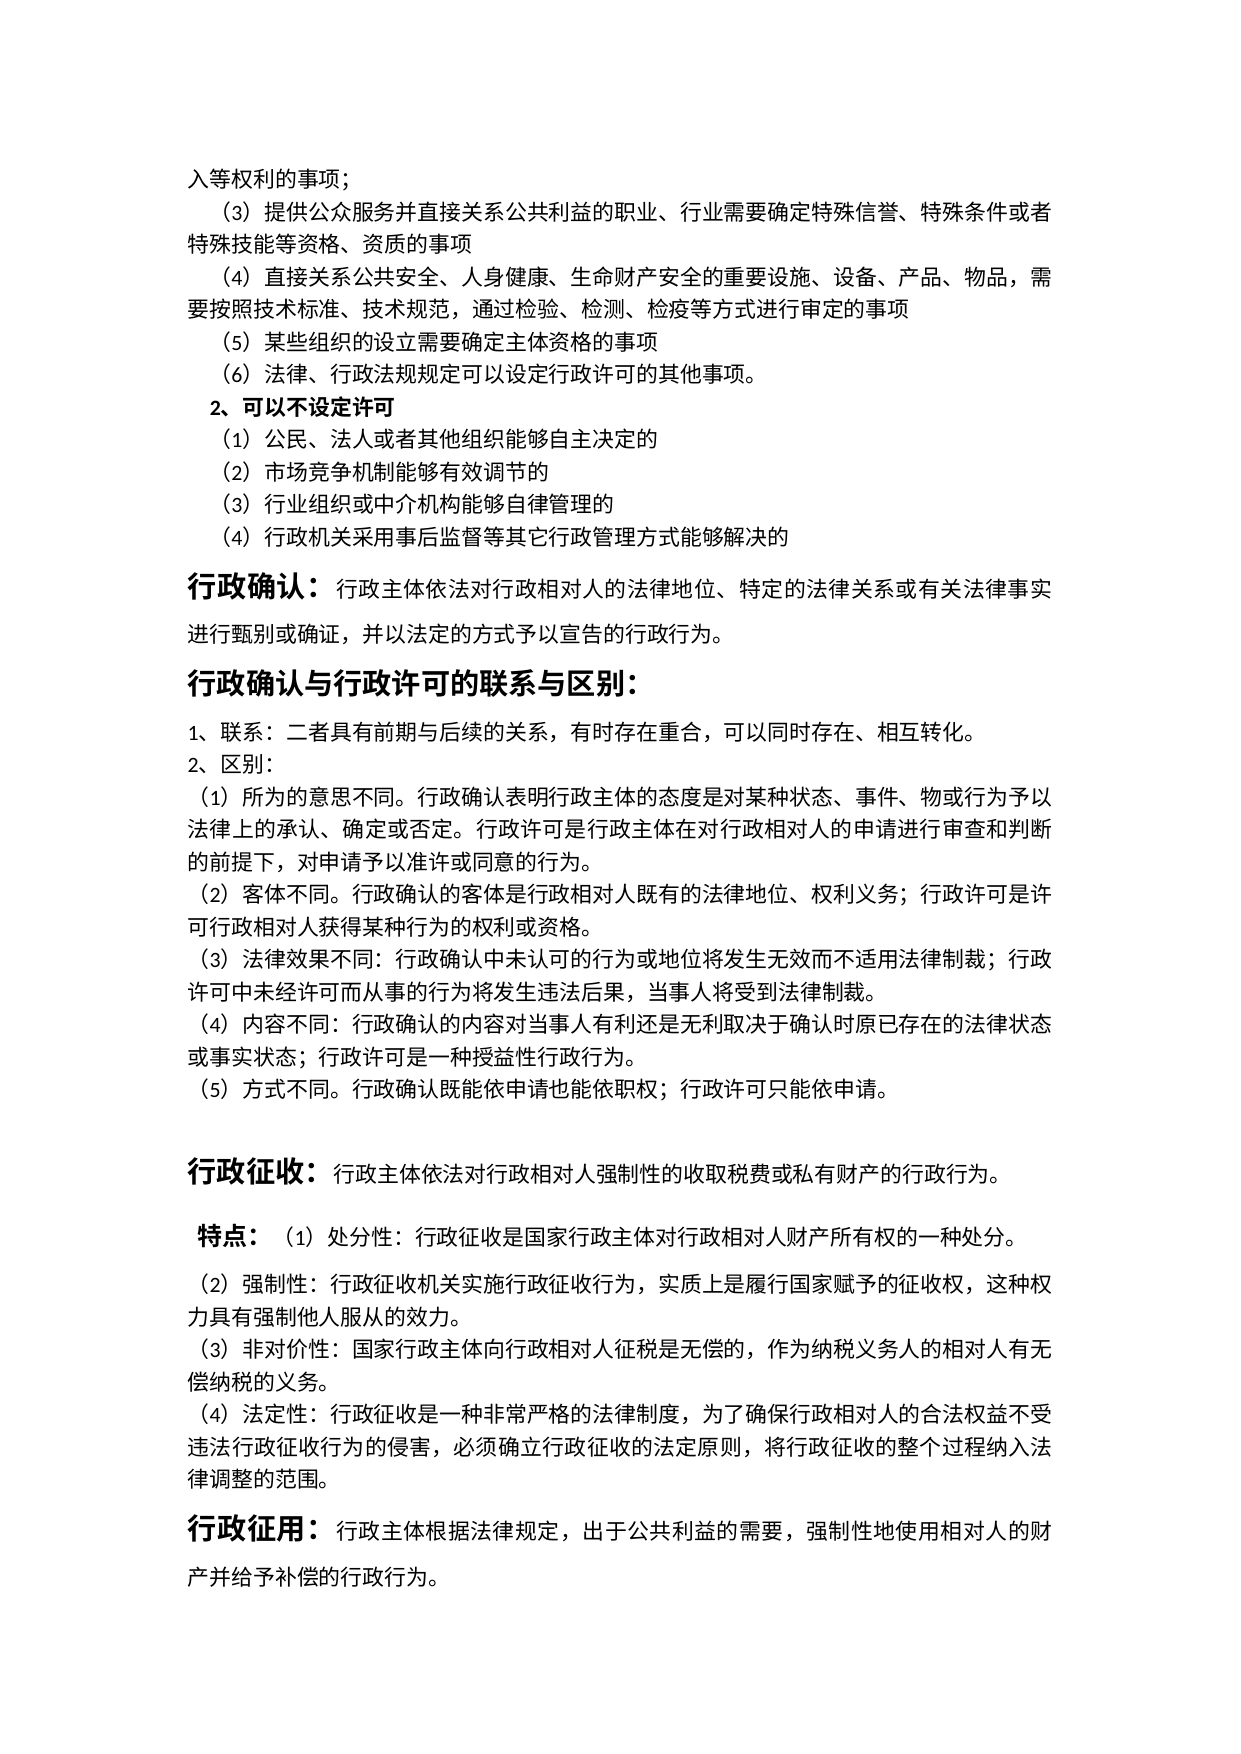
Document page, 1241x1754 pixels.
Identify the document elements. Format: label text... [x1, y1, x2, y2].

text （2）客体不同。行政确认的客体是行政相对人既有的法律地位、权利义务；行政许可是许可行政相对人获得某种行为的权利或资格。 [187, 877, 1053, 942]
text （4）直接关系公共安全、人身健康、生命财产安全的重要设施、设备、产品、物品，需要按照技术标准、技术规范，通过检验、检测、检疫等方式进行审定的事项 [187, 259, 1053, 324]
text （1）公民、法人或者其他组织能够自主决定的 [187, 422, 1053, 454]
text （6）法律、行政法规规定可以设定行政许可的其他事项。 [187, 357, 1053, 389]
text （4）法定性：行政征收是一种非常严格的法律制度，为了确保行政相对人的合法权益不受违法行政征收行为的侵害，必须确立行政征收的法定原则，将行政征收的整个过程纳入法律调整的范围。 [187, 1397, 1053, 1494]
text （4）行政机关采用事后监督等其它行政管理方式能够解决的 [187, 519, 1053, 552]
text （3）法律效果不同：行政确认中未认可的行为或地位将发生无效而不适用法律制裁；行政许可中未经许可而从事的行为将发生违法后果，当事人将受到法律制裁。 [187, 942, 1053, 1007]
text （4）内容不同：行政确认的内容对当事人有利还是无利取决于确认时原已存在的法律状态或事实状态；行政许可是一种授益性行政行为。 [187, 1007, 1053, 1072]
text （2）强制性：行政征收机关实施行政征收行为，实质上是履行国家赋予的征收权，这种权力具有强制他人服从的效力。 [187, 1267, 1053, 1332]
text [187, 162, 1053, 194]
text （1）所为的意思不同。行政确认表明行政主体的态度是对某种状态、事件、物或行为予以法律上的承认、确定或否定。行政许可是行政主体在对行政相对人的申请进行审查和判断的前提下，对申请予以准许或同意的行为。 [187, 779, 1053, 877]
text 行政确认与行政许可的联系与区别： [187, 649, 1053, 714]
text 行政征收：行政主体依法对行政相对人强制性的收取税费或私有财产的行政行为。 [187, 1137, 1053, 1202]
text （5）某些组织的设立需要确定主体资格的事项 [187, 324, 1053, 357]
text 特点：（1）处分性：行政征收是国家行政主体对行政相对人财产所有权的一种处分。 [187, 1202, 1053, 1267]
text （2）市场竞争机制能够有效调节的 [187, 454, 1053, 487]
text 行政征用：行政主体根据法律规定，出于公共利益的需要，强制性地使用相对人的财产并给予补偿的行政行为。 [187, 1494, 1053, 1592]
text （3）提供公众服务并直接关系公共利益的职业、行业需要确定特殊信誉、特殊条件或者特殊技能等资格、资质的事项 [187, 194, 1053, 259]
text （3）非对价性：国家行政主体向行政相对人征税是无偿的，作为纳税义务人的相对人有无偿纳税的义务。 [187, 1332, 1053, 1397]
text （3）行业组织或中介机构能够自律管理的 [187, 487, 1053, 519]
text （5）方式不同。行政确认既能依申请也能依职权；行政许可只能依申请。 [187, 1072, 1053, 1104]
text 行政确认：行政主体依法对行政相对人的法律地位、特定的法律关系或有关法律事实进行甄别或确证，并以法定的方式予以宣告的行政行为。 [187, 552, 1053, 649]
text 2、可以不设定许可 [187, 389, 1053, 422]
text 1、联系：二者具有前期与后续的关系，有时存在重合，可以同时存在、相互转化。 [187, 714, 1053, 747]
text 2、区别： [187, 747, 1053, 779]
